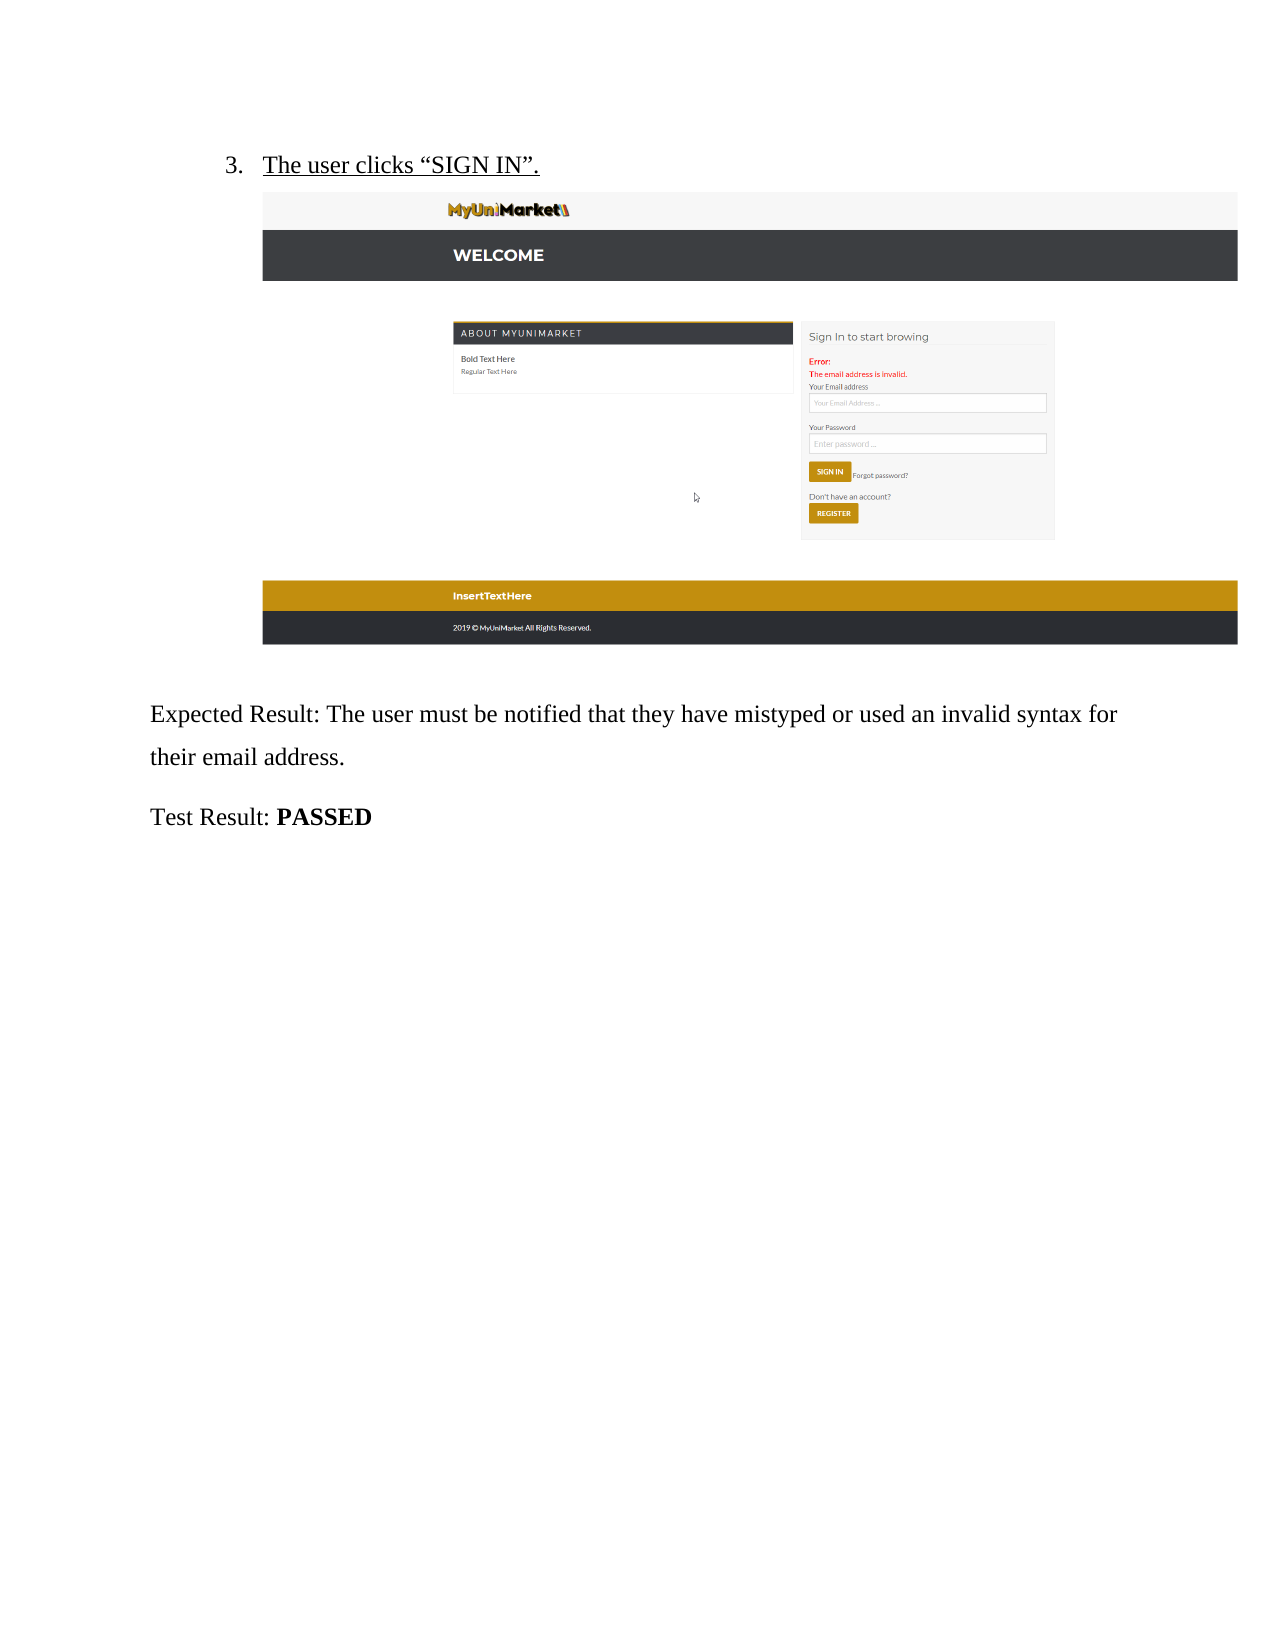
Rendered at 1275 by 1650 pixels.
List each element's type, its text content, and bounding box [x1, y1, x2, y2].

text Test Result: PASSED [150, 802, 1125, 831]
text Expected Result: The user must be notified that they have mistyped or used an invalid syntax for their email address. [150, 699, 1125, 771]
picture [262, 192, 1238, 669]
